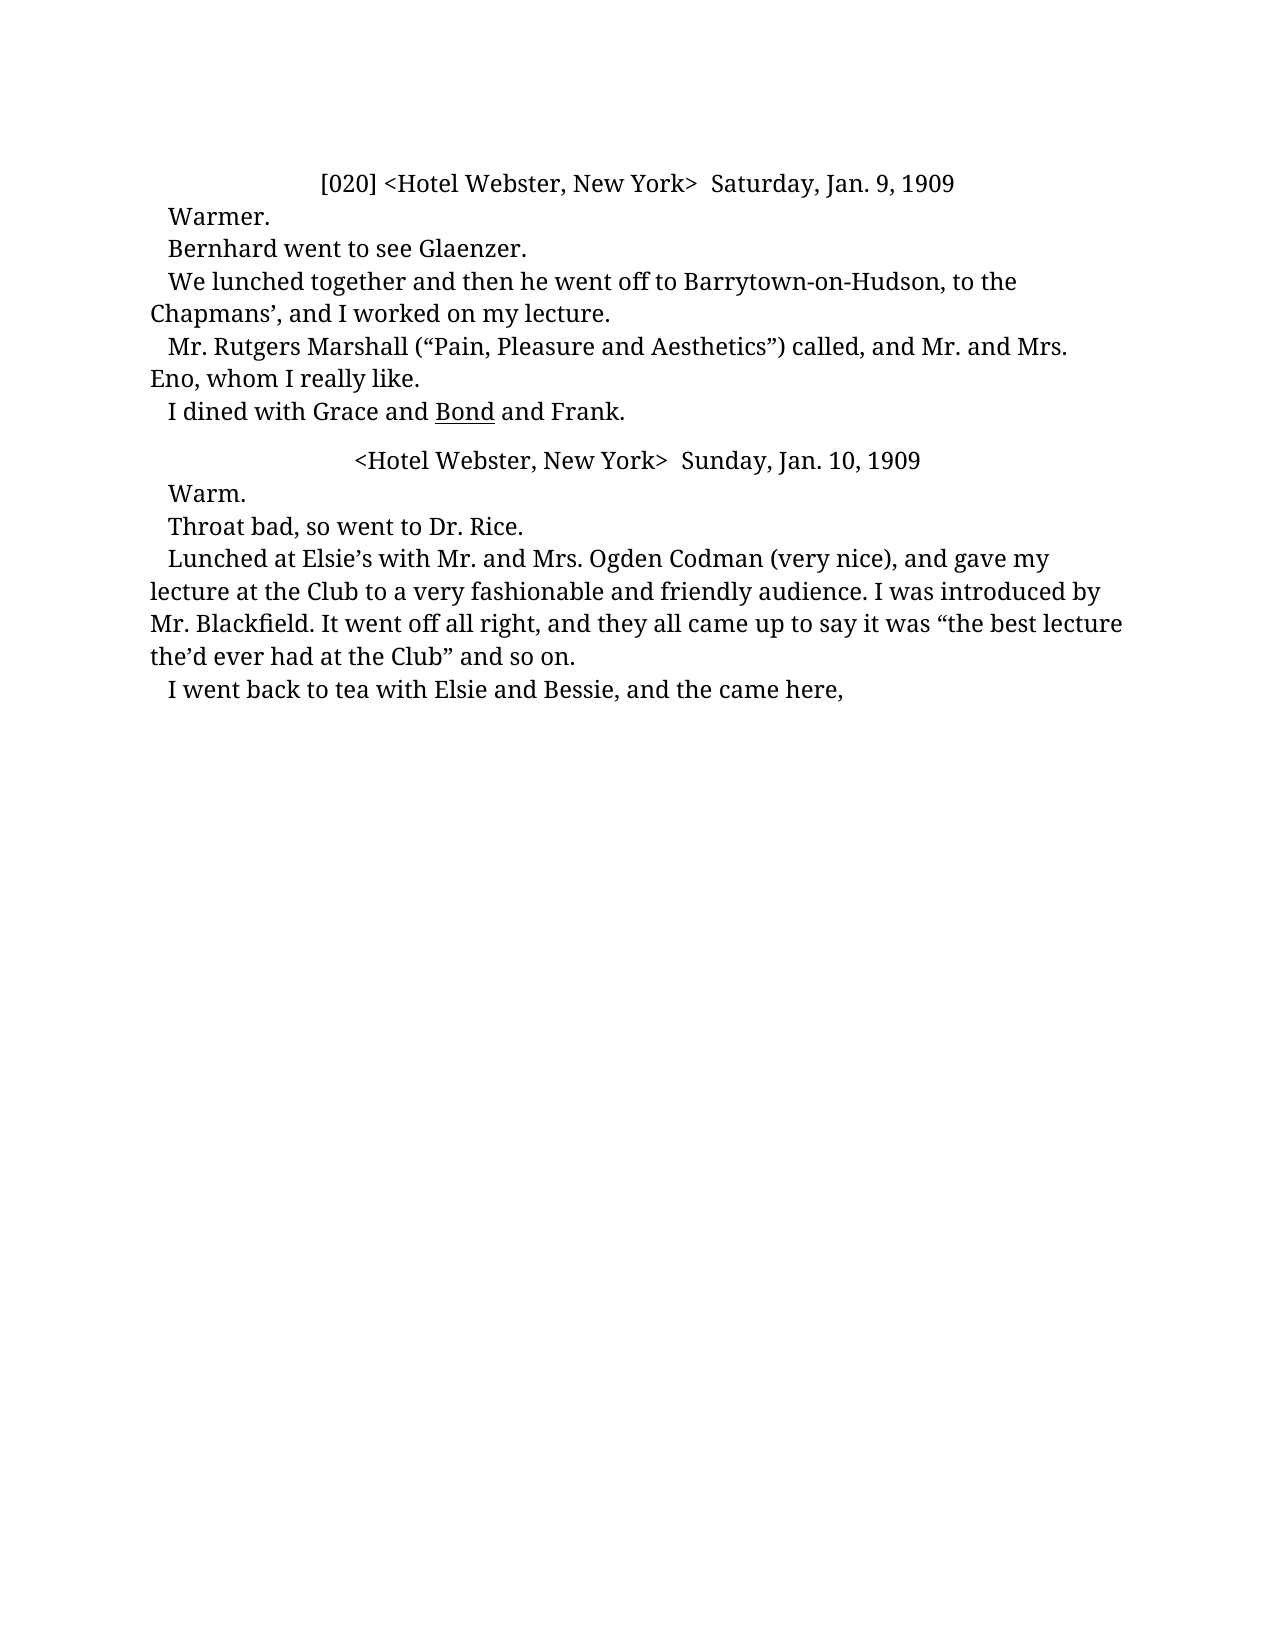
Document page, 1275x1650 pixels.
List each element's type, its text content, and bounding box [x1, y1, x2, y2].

text Throat bad, so went to Dr. Rice. [150, 509, 1125, 542]
text We lunched together and then he went off to Barrytown-on-Hudson, to the Chapmans’, and I worked on my lecture. [150, 264, 1125, 330]
text I went back to tea with Elsie and Bessie, and the came here, [150, 672, 1125, 705]
text Mr. Rutgers Marshall (“Pain, Pleasure and Aesthetics”) called, and Mr. and Mrs. Eno, whom I really like. [150, 330, 1125, 395]
text Bernhard went to see Glaenzer. [150, 232, 1125, 264]
text [020] <Hotel Webster, New York> Saturday, Jan. 9, 1909 [150, 167, 1125, 199]
text Warmer. [150, 199, 1125, 232]
text Lunched at Elsie’s with Mr. and Mrs. Ogden Codman (very nice), and gave my lecture at the Club to a very fashionable and friendly audience. I was introduced by Mr. Blackfield. It went off all right, and they all came up to say it was “the best lecture the’d ever had at the Club” and so on. [150, 542, 1125, 672]
text I dined with Grace and Bond and Frank. [150, 395, 1125, 427]
text <Hotel Webster, New York> Sunday, Jan. 10, 1909 [150, 444, 1125, 477]
text Warm. [150, 477, 1125, 509]
